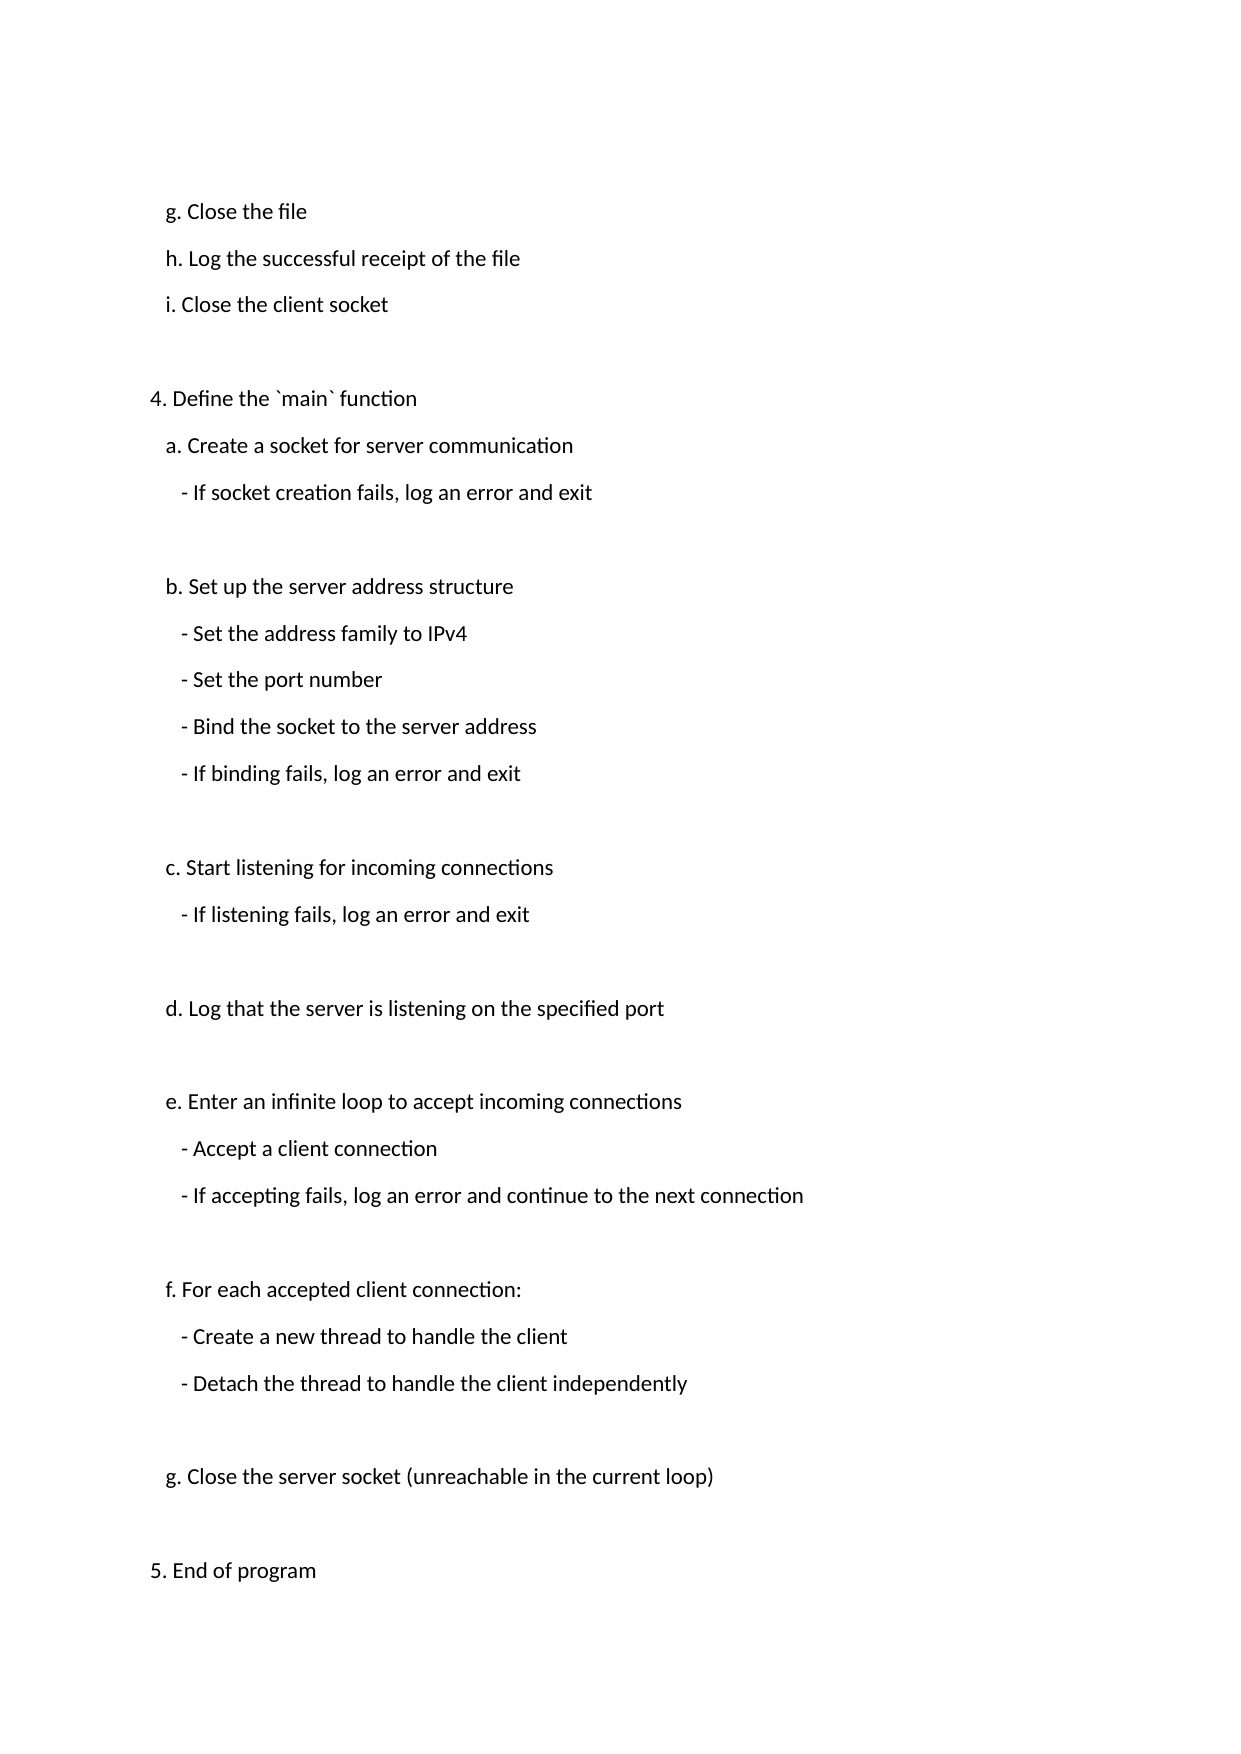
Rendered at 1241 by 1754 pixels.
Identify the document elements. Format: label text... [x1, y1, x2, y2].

text g. Close the server socket (unreachable in the current loop) [150, 1462, 1090, 1491]
text 5. End of program [150, 1556, 1090, 1584]
text - Set the address family to IPv4 [150, 619, 1090, 647]
text - Detach the thread to handle the client independently [150, 1369, 1090, 1397]
text a. Create a socket for server communication [150, 431, 1090, 459]
text g. Close the file [150, 197, 1090, 225]
text - If socket creation fails, log an error and exit [150, 478, 1090, 506]
text - Set the port number [150, 666, 1090, 694]
text - If listening fails, log an error and exit [150, 900, 1090, 928]
text e. Enter an infinite loop to accept incoming connections [150, 1087, 1090, 1116]
text - Create a new thread to handle the client [150, 1322, 1090, 1350]
text - Bind the socket to the server address [150, 712, 1090, 741]
text h. Log the successful receipt of the file [150, 244, 1090, 272]
text c. Start listening for incoming connections [150, 853, 1090, 881]
text - Accept a client connection [150, 1134, 1090, 1162]
text - If accepting fails, log an error and continue to the next connection [150, 1181, 1090, 1209]
text 4. Define the `main` function [150, 384, 1090, 412]
text f. For each accepted client connection: [150, 1275, 1090, 1303]
text d. Log that the server is listening on the specified port [150, 994, 1090, 1022]
text i. Close the client socket [150, 291, 1090, 319]
text - If binding fails, log an error and exit [150, 759, 1090, 787]
text b. Set up the server address structure [150, 572, 1090, 600]
